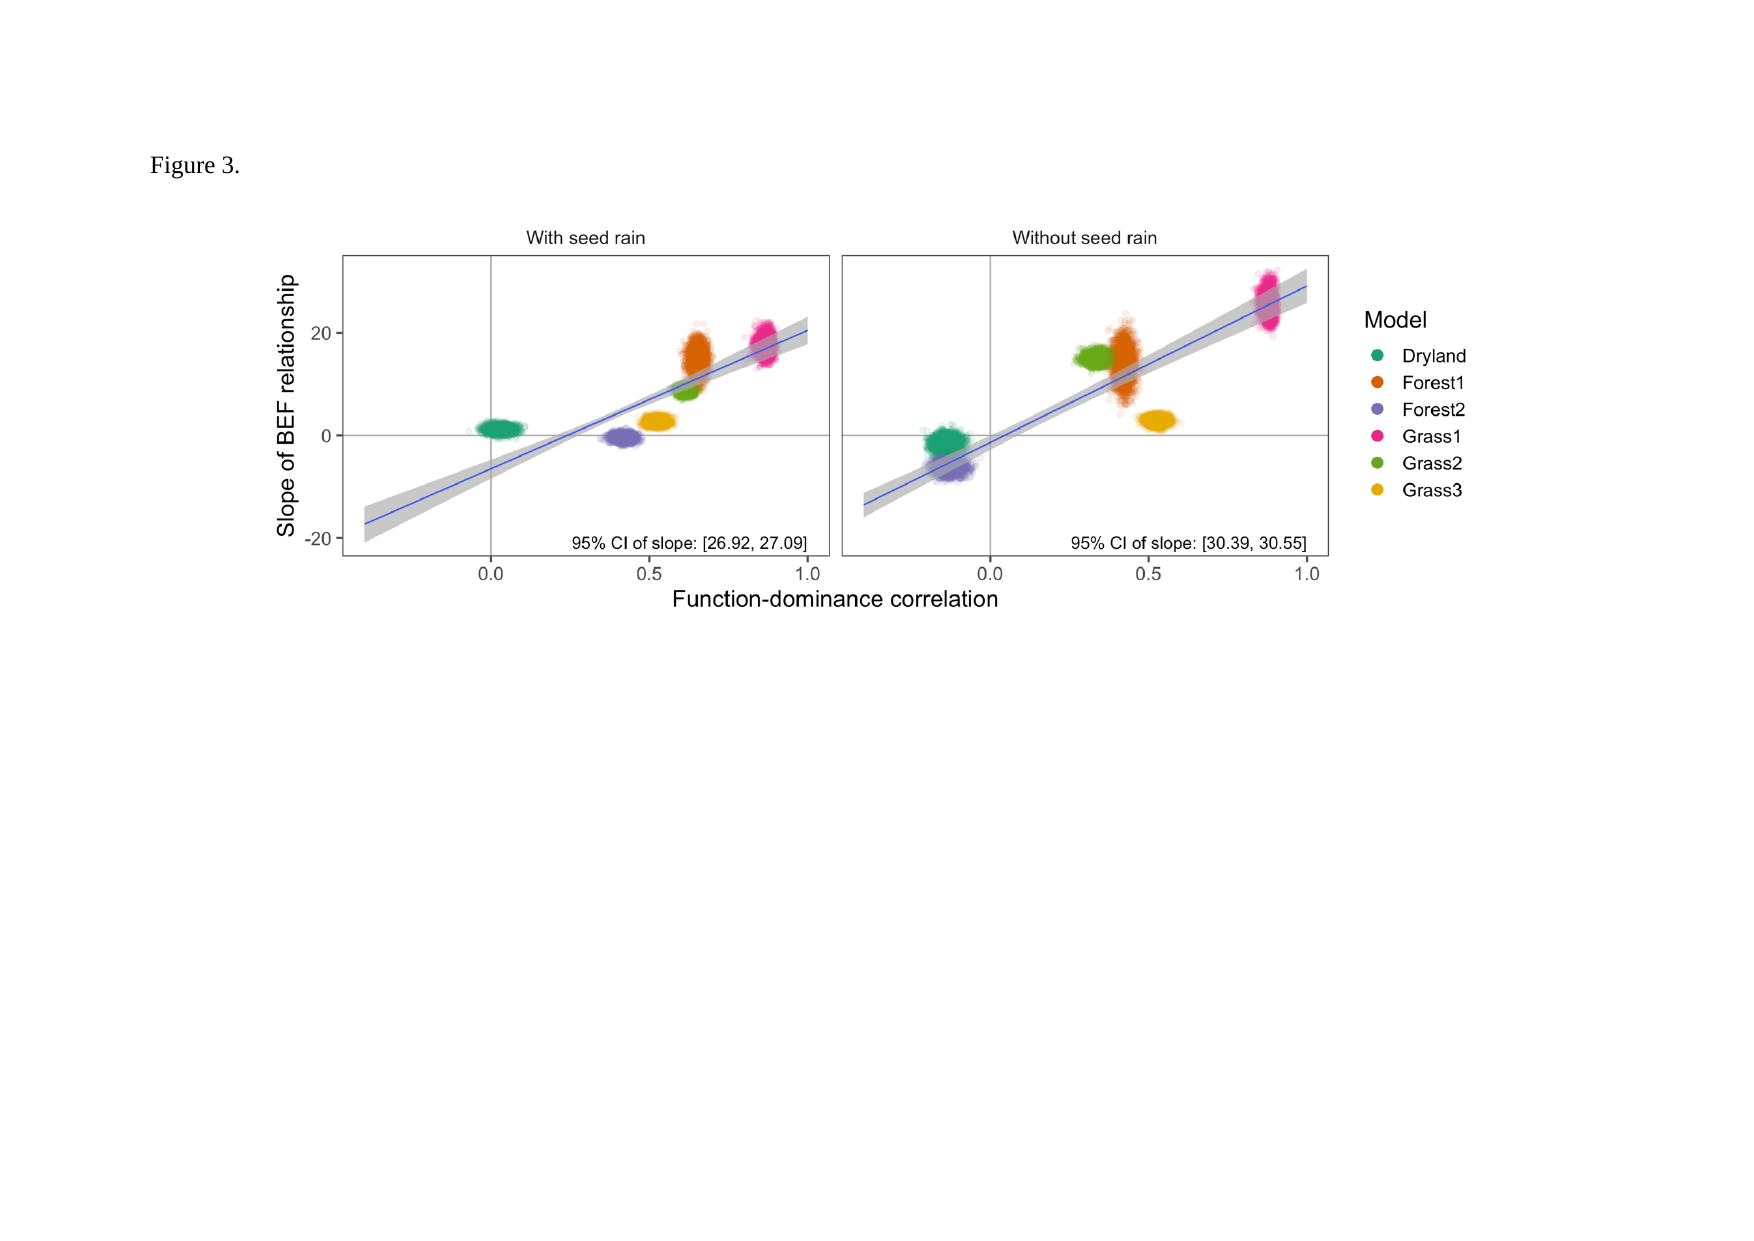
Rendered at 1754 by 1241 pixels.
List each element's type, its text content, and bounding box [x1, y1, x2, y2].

picture [150, 207, 1605, 623]
text Figure 3. [150, 150, 1604, 179]
